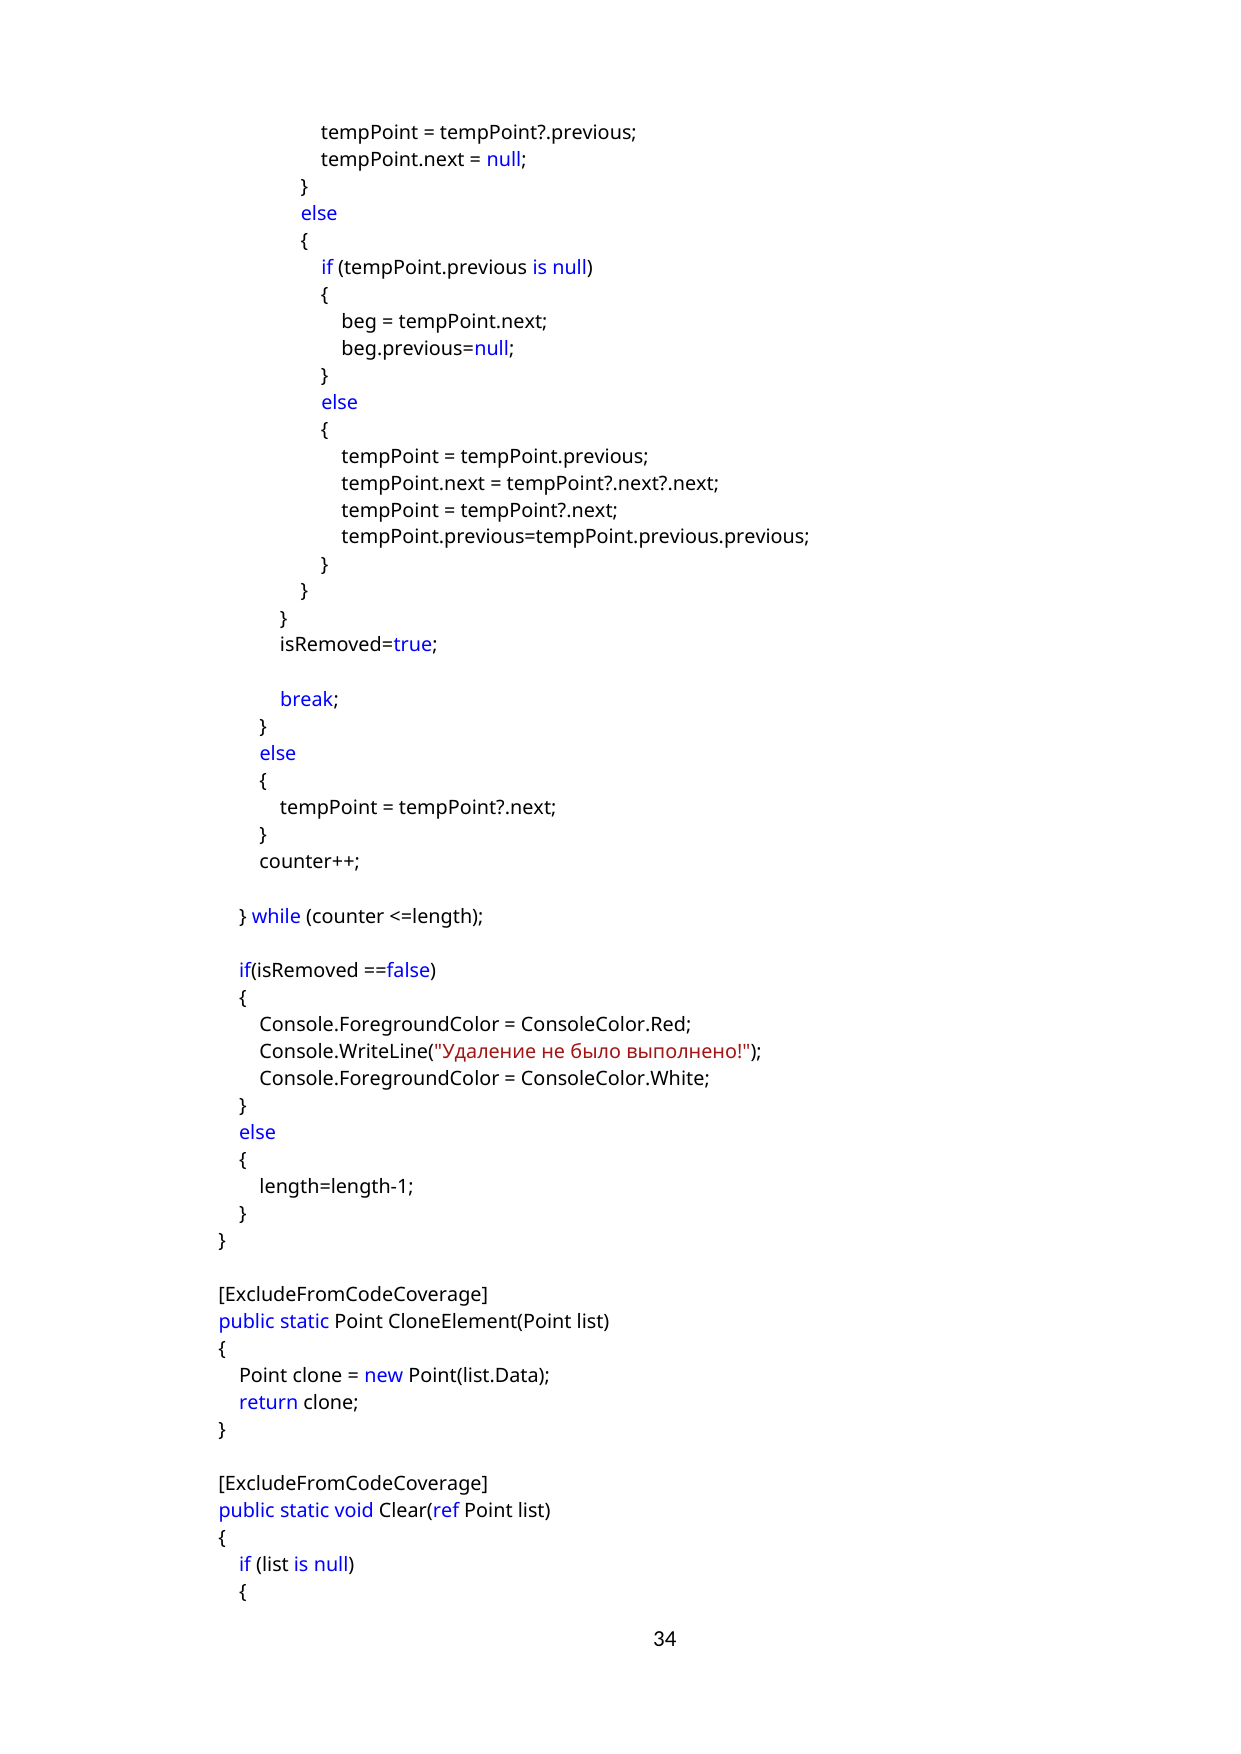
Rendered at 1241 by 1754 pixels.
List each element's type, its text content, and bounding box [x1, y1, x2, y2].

text { [177, 1334, 1152, 1361]
text if (list is null) [177, 1550, 1152, 1577]
text beg.previous=null; [177, 334, 1152, 361]
text tempPoint.previous=tempPoint.previous.previous; [177, 523, 1152, 550]
text Console.ForegroundColor = ConsoleColor.Red; [177, 1011, 1152, 1037]
text if(isRemoved ==false) [177, 957, 1152, 983]
text else [177, 199, 1152, 226]
text [ExcludeFromCodeCoverage] [177, 1280, 1152, 1307]
text } [177, 361, 1152, 388]
text Console.WriteLine("Удаление не было выполнено!"); [177, 1037, 1152, 1064]
text tempPoint = tempPoint?.previous; [177, 118, 1152, 145]
text } [177, 1226, 1152, 1253]
text public static Point CloneElement(Point list) [177, 1307, 1152, 1334]
text { [177, 1145, 1152, 1172]
text public static void Clear(ref Point list) [177, 1496, 1152, 1523]
text { [177, 1577, 1152, 1604]
text return clone; [177, 1388, 1152, 1415]
text { [177, 1523, 1152, 1550]
text { [177, 226, 1152, 253]
text tempPoint.next = null; [177, 145, 1152, 172]
text tempPoint.next = tempPoint?.next?.next; [177, 469, 1152, 496]
text isRemoved=true; [177, 631, 1152, 658]
text length=length-1; [177, 1172, 1152, 1199]
text } [177, 1415, 1152, 1442]
text break; [177, 686, 1152, 713]
text if (tempPoint.previous is null) [177, 253, 1152, 280]
text } [177, 821, 1152, 848]
text else [177, 740, 1152, 767]
text } while (counter <=length); [177, 903, 1152, 929]
text beg = tempPoint.next; [177, 307, 1152, 334]
text else [177, 388, 1152, 415]
text } [177, 713, 1152, 740]
text { [177, 415, 1152, 442]
text } [177, 1199, 1152, 1226]
text { [177, 280, 1152, 307]
text else [177, 1118, 1152, 1145]
text } [177, 550, 1152, 577]
text } [177, 1091, 1152, 1118]
text { [177, 983, 1152, 1011]
text } [177, 172, 1152, 199]
text [ExcludeFromCodeCoverage] [177, 1469, 1152, 1496]
text Point clone = new Point(list.Data); [177, 1361, 1152, 1388]
text tempPoint = tempPoint.previous; [177, 442, 1152, 469]
text tempPoint = tempPoint?.next; [177, 794, 1152, 821]
text counter++; [177, 848, 1152, 874]
text tempPoint = tempPoint?.next; [177, 496, 1152, 523]
text { [177, 767, 1152, 794]
text } [177, 604, 1152, 631]
text Console.ForegroundColor = ConsoleColor.White; [177, 1064, 1152, 1091]
text } [177, 577, 1152, 604]
